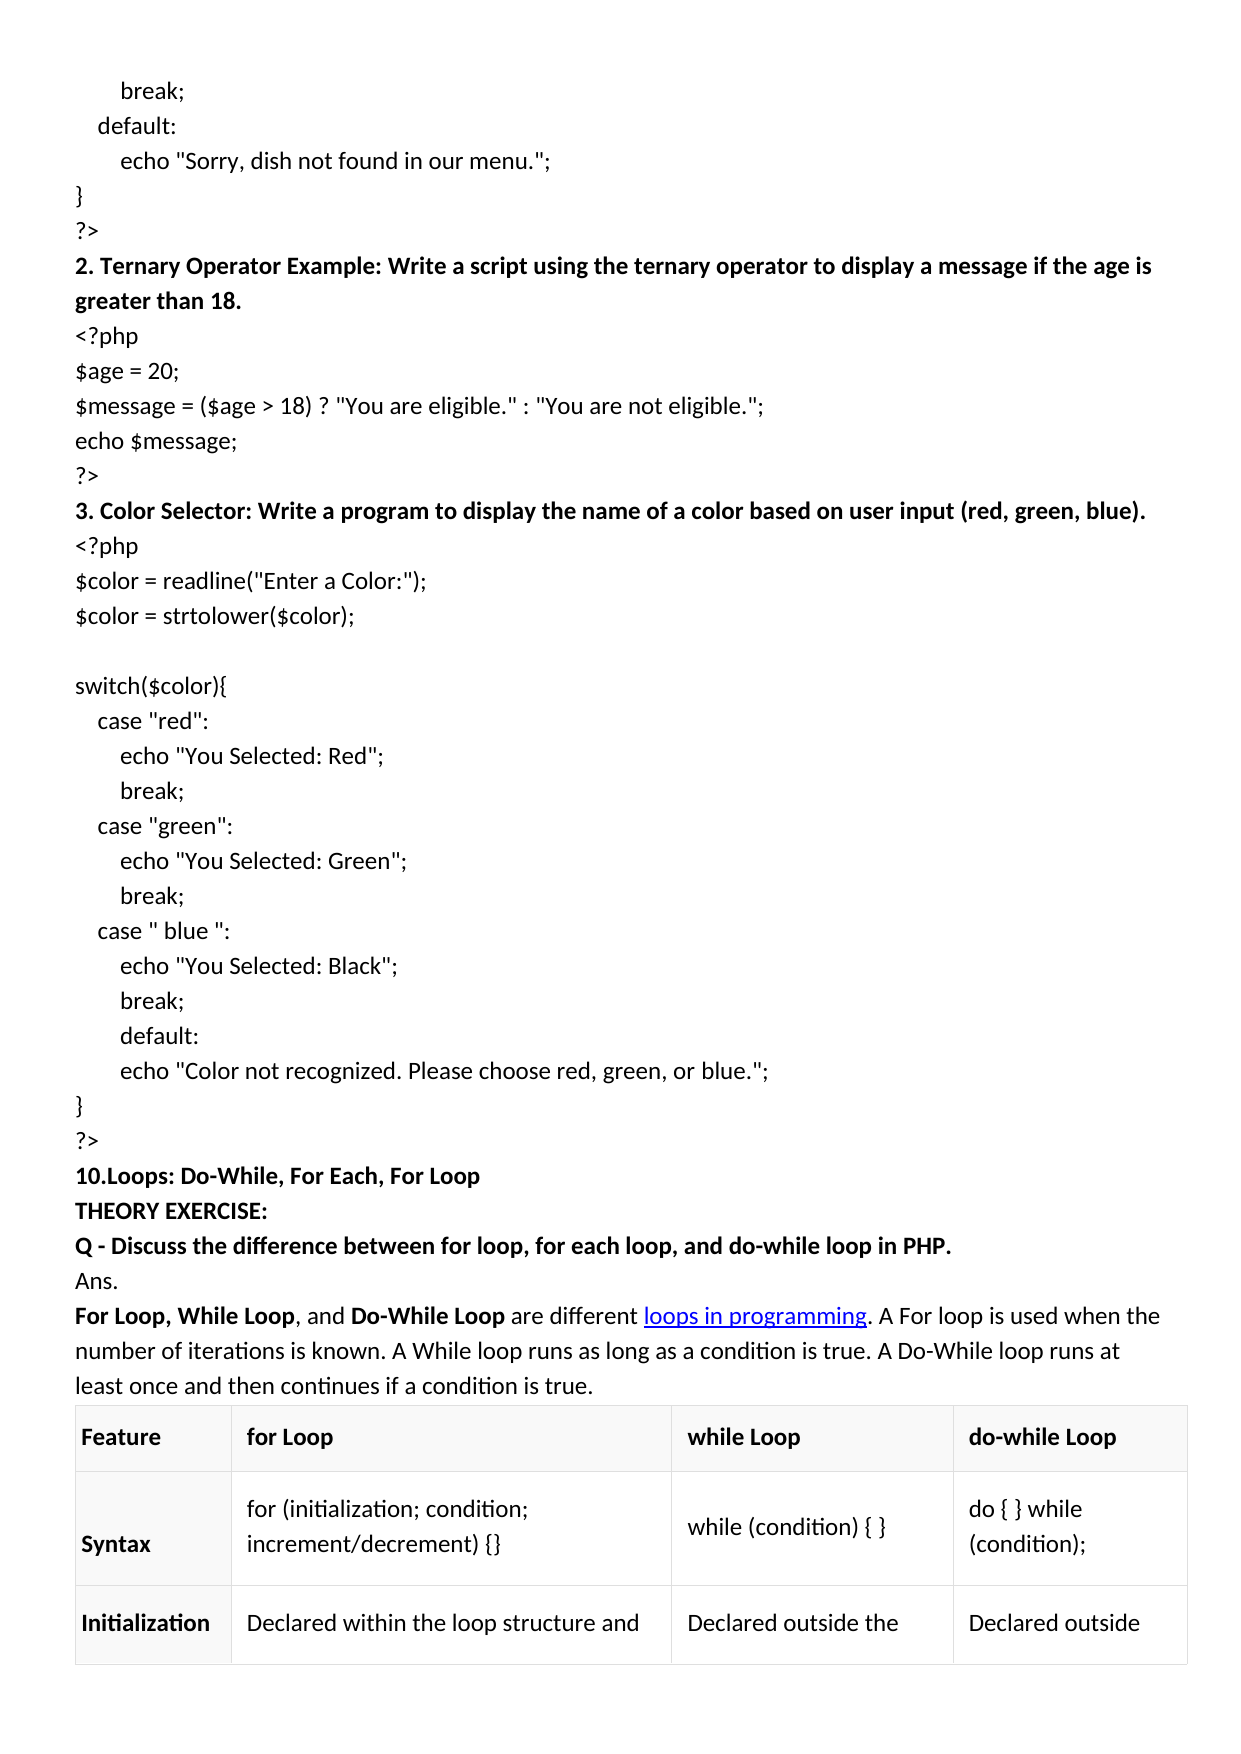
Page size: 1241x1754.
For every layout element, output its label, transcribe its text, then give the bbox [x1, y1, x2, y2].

text <?php [75, 320, 1165, 351]
table_cell Initialization [76, 1586, 231, 1663]
text echo "Color not recognized. Please choose red, green, or blue."; [75, 1055, 1165, 1086]
text echo "You Selected: Green"; [75, 845, 1165, 876]
text Q - Discuss the difference between for loop, for each loop, and do-while loop in PHP. [75, 1230, 1165, 1261]
text 2. Ternary Operator Example: Write a script using the ternary operator to display a message if the age is greater than 18. [75, 250, 1165, 316]
text break; [75, 75, 1165, 106]
text switch($color){ [75, 670, 1165, 701]
table_header for Loop [232, 1406, 671, 1471]
table_cell do { } while (condition); [954, 1472, 1187, 1585]
text case "green": [75, 810, 1165, 841]
text $color = strtolower($color); [75, 600, 1165, 631]
text } [75, 180, 1165, 211]
text echo "Sorry, dish not found in our menu."; [75, 145, 1165, 176]
text ?> [75, 215, 1165, 246]
text default: [75, 110, 1165, 141]
text case " blue ": [75, 915, 1165, 946]
table_header while Loop [672, 1406, 953, 1471]
text ?> [75, 1125, 1165, 1156]
table_cell Declared outside the loop structure [954, 1586, 1187, 1663]
text $color = readline("Enter a Color:"); [75, 565, 1165, 596]
table_header Feature [76, 1406, 231, 1471]
table_cell while (condition) { } [672, 1472, 953, 1585]
text echo $message; [75, 425, 1165, 456]
text $age = 20; [75, 355, 1165, 386]
text 10.Loops: Do-While, For Each, For Loop [75, 1160, 1165, 1191]
text break; [75, 880, 1165, 911]
text Ans. [75, 1265, 1165, 1296]
text case "red": [75, 705, 1165, 736]
text ?> [75, 460, 1165, 491]
text For Loop, While Loop, and Do-While Loop are different loops in programming. A For loop is used when the number of iterations is known. A While loop runs as long as a condition is true. A Do-While loop runs at least once and then continues if a condition is true. [75, 1300, 1165, 1401]
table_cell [232, 1586, 671, 1663]
text <?php [75, 530, 1165, 561]
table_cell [672, 1586, 953, 1663]
text break; [75, 775, 1165, 806]
table_header do-while Loop [954, 1406, 1187, 1471]
text } [75, 1090, 1165, 1121]
text 3. Color Selector: Write a program to display the name of a color based on user input (red, green, blue). [75, 495, 1165, 526]
text echo "You Selected: Red"; [75, 740, 1165, 771]
table_cell Syntax [76, 1472, 231, 1585]
text default: [75, 1020, 1165, 1051]
text echo "You Selected: Black"; [75, 950, 1165, 981]
text THEORY EXERCISE: [75, 1195, 1165, 1226]
table_cell for (initialization; condition; increment/decrement) {} [232, 1472, 671, 1585]
text break; [75, 985, 1165, 1016]
text $message = ($age > 18) ? "You are eligible." : "You are not eligible."; [75, 390, 1165, 421]
